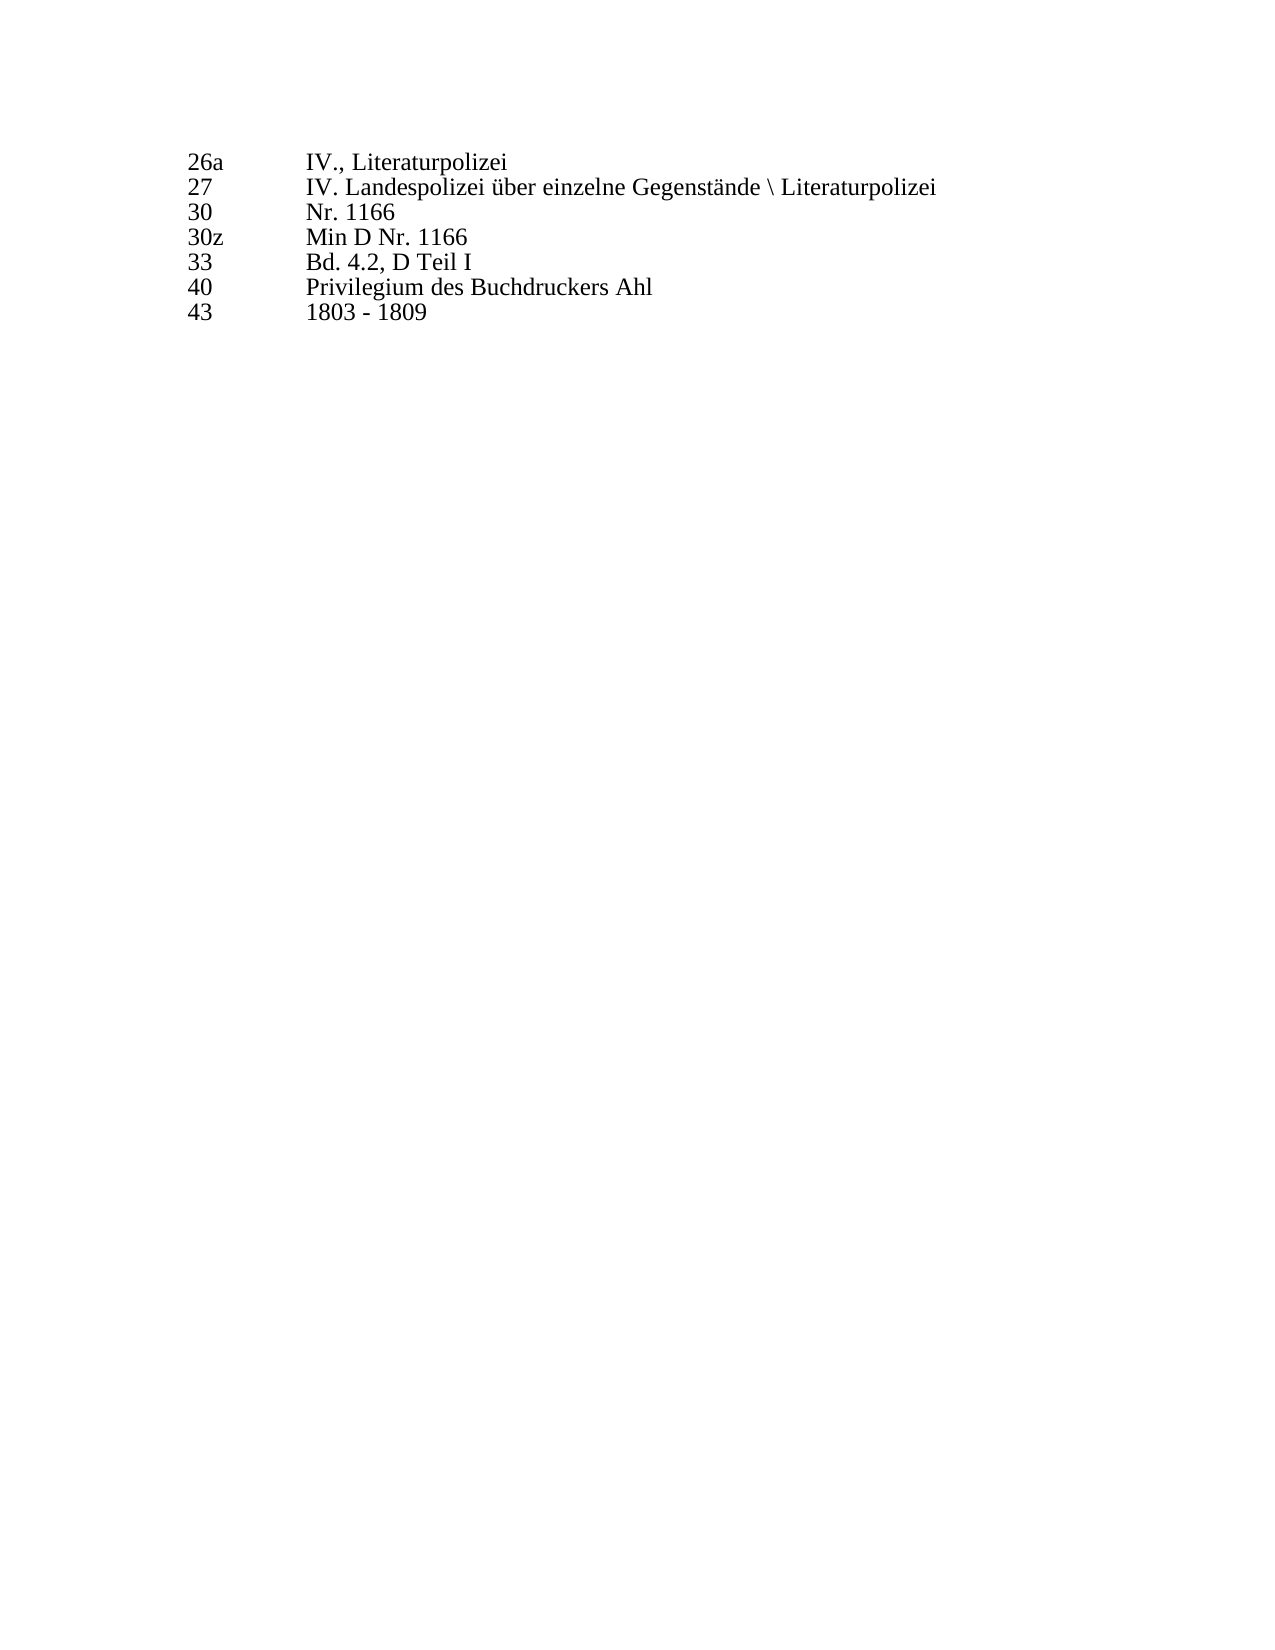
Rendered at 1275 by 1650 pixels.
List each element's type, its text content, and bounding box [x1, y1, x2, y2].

text 30 Nr. 1166 [187, 200, 1087, 225]
text 30z Min D Nr. 1166 [187, 225, 1087, 250]
text 43 1803 - 1809 [187, 300, 1087, 325]
text 27 IV. Landespolizei über einzelne Gegenstände \ s[Literaturpolizei]s [187, 175, 1087, 200]
text 40 s[Privilegium]s des p[5{s[Buchdrucker]s}s 1{Ahl}]p [187, 275, 1087, 300]
text 33 Bd. 4.2, D Teil I [187, 250, 1087, 275]
text 26a IV., Literaturpolizei [187, 150, 1087, 175]
